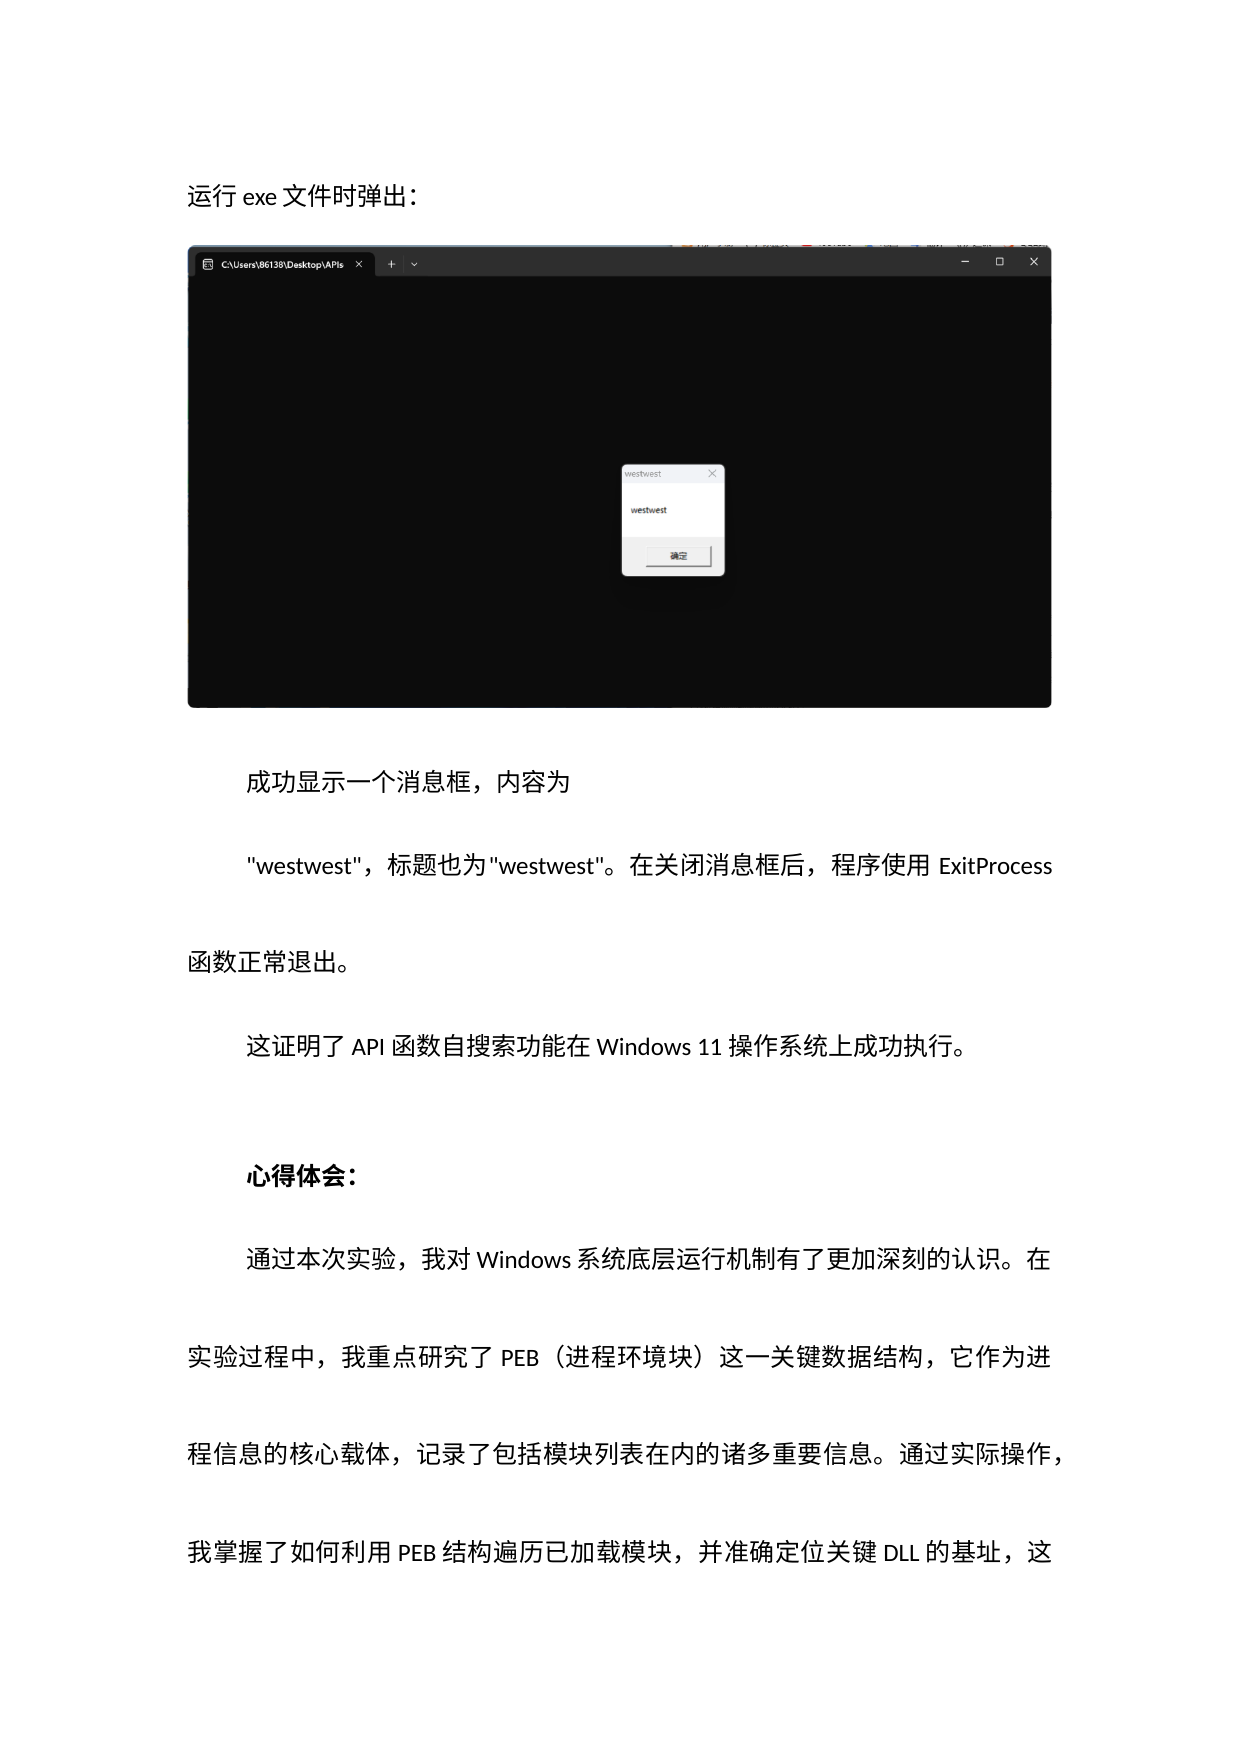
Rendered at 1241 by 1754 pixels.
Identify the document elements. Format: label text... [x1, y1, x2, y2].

text 成功显示一个消息框，内容为 [187, 748, 1053, 813]
text 这证明了 API 函数自搜索功能在 Windows 11 操作系统上成功执行。 [187, 1012, 1053, 1077]
text "westwest"，标题也为"westwest"。在关闭消息框后，程序使用 ExitProcess 函数正常退出。 [187, 831, 1053, 993]
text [187, 1226, 1053, 1583]
list 运行exe文件时弹出： [187, 162, 1053, 227]
text 心得体会： [187, 1142, 1053, 1207]
picture [187, 245, 1052, 708]
